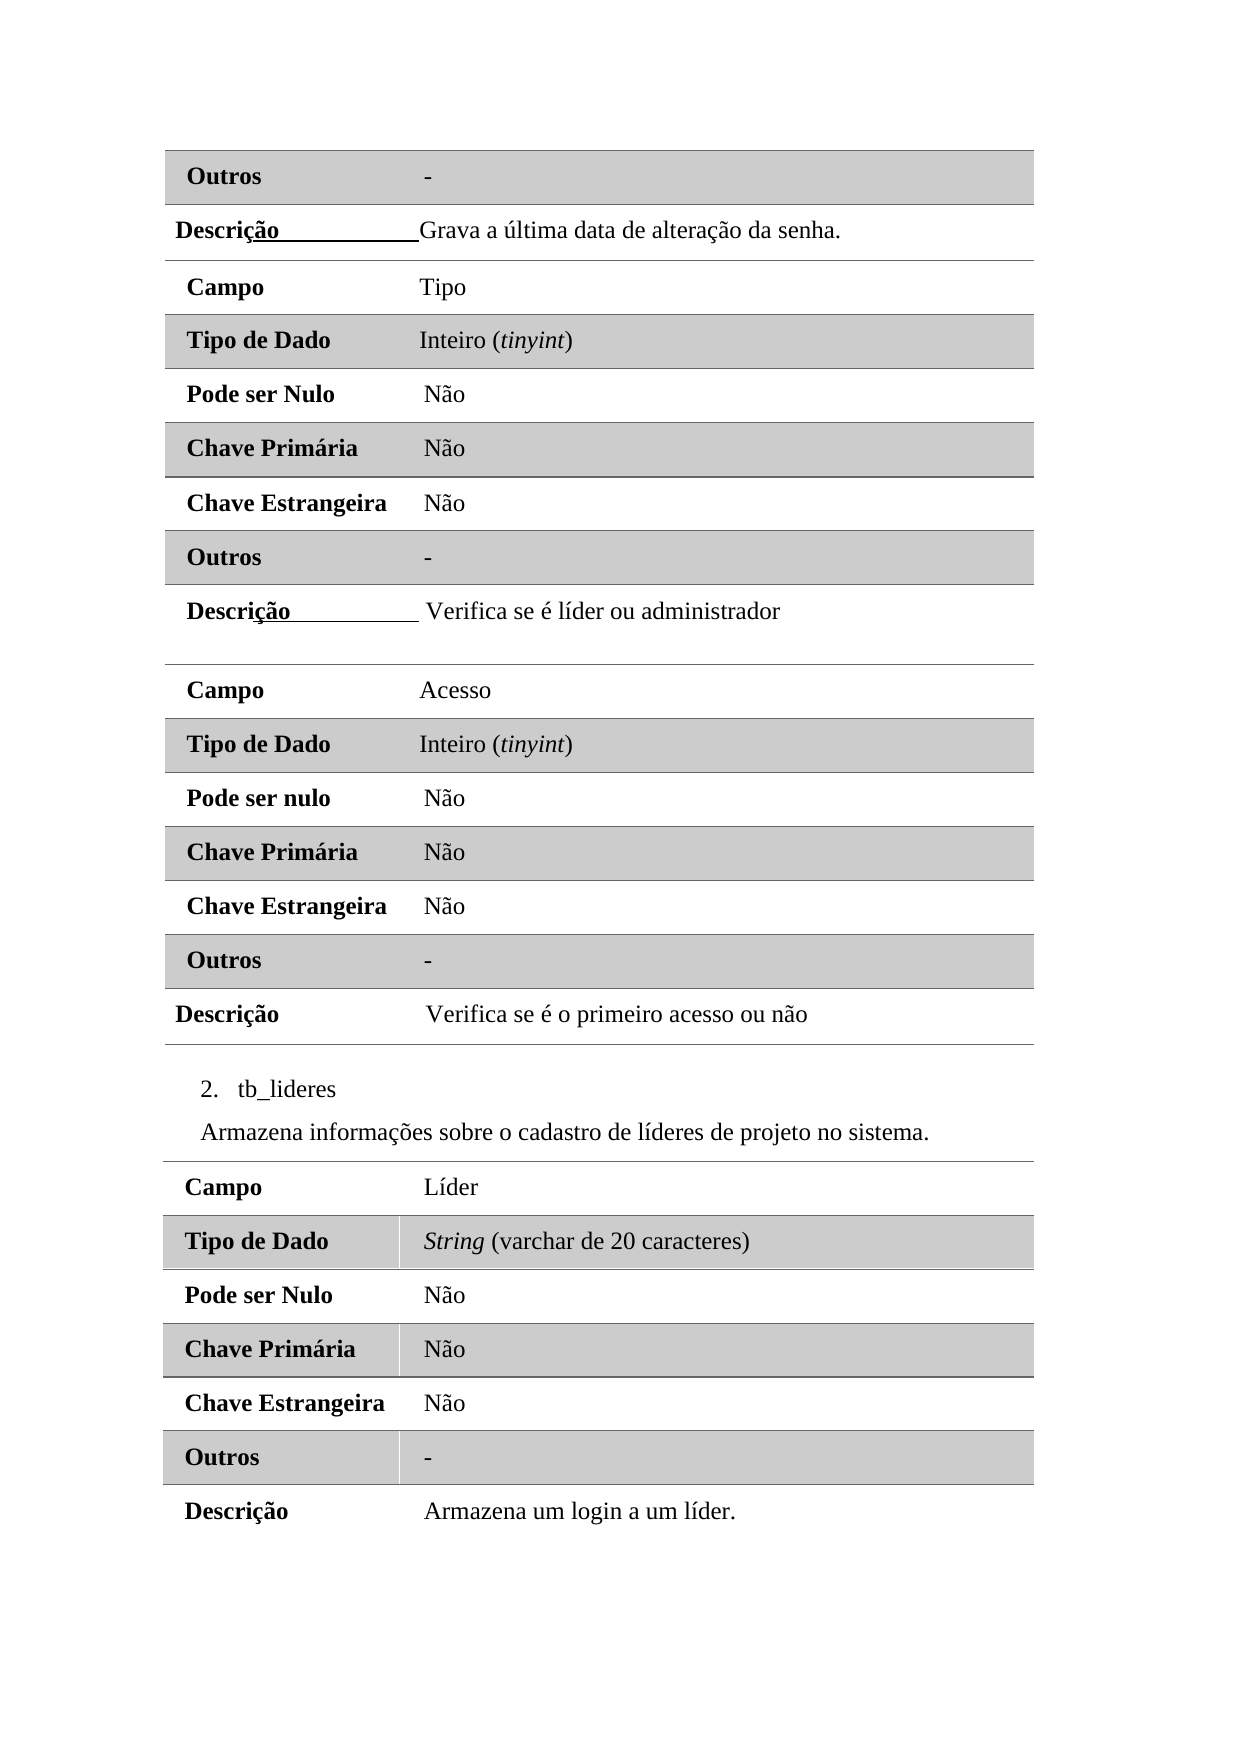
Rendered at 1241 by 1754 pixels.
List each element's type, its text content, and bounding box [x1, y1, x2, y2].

table_cell Tipo de Dado [165, 315, 399, 368]
table_cell Outros [165, 531, 399, 584]
table_cell Pode ser Nulo [163, 1270, 399, 1322]
table_cell - [399, 531, 1034, 584]
table_cell Tipo de Dado [165, 719, 399, 772]
table_cell Campo [165, 665, 399, 718]
text Armazena informações sobre o cadastro de líderes de projeto no sistema. [200, 1117, 1090, 1146]
table_cell Chave Primária [163, 1324, 399, 1376]
table_cell Pode ser nulo [165, 773, 399, 826]
table_cell Chave Estrangeira [163, 1378, 399, 1430]
table_cell Não [400, 1324, 1034, 1376]
table_cell sistema. Verifica se é o primeiro acesso ou não [399, 989, 1034, 1044]
table_cell Descrição [165, 585, 399, 664]
table_cell sistema. Verifica se é líder ou administrador [399, 585, 1034, 664]
table_cell Chave Estrangeira [165, 478, 399, 530]
table_cell Campo [165, 261, 399, 314]
table_cell - [399, 935, 1034, 988]
table_cell Não [400, 1378, 1034, 1430]
table_cell Inteiro (tinyint) [399, 315, 1034, 368]
table_cell Chave Primária [165, 827, 399, 880]
table_cell Outros [163, 1431, 399, 1484]
table_cell Tipo [399, 261, 1034, 314]
table_cell Não [399, 773, 1034, 826]
table_cell Não [400, 1270, 1034, 1322]
table_cell Não [399, 478, 1034, 530]
table_header Líder [400, 1162, 1034, 1214]
table_cell Descrição [165, 205, 399, 260]
table_cell - [400, 1431, 1034, 1484]
table_cell Não [399, 369, 1034, 422]
table_cell Outros [165, 935, 399, 988]
table_cell Chave Primária [165, 423, 399, 476]
table_cell Descrição [163, 1485, 399, 1541]
table_cell Não [399, 423, 1034, 476]
table_cell Não [399, 827, 1034, 880]
table_cell Descrição [165, 989, 399, 1044]
table_cell Tipo de Dado [163, 1216, 399, 1268]
table_cell Chave Estrangeira [165, 881, 399, 934]
list tb_lideres [200, 1074, 1090, 1102]
table_cell - [399, 151, 1034, 204]
table_cell sistema. Grava a última data de alteração da senha. [399, 205, 1034, 260]
table_cell Outros [165, 151, 399, 204]
table_cell Acesso [399, 665, 1034, 718]
table_cell Não [399, 881, 1034, 934]
table_cell Armazena um login a um líder. [400, 1485, 1034, 1541]
table_header Campo [163, 1162, 399, 1214]
table_cell String (varchar de 20 caracteres) [400, 1216, 1034, 1268]
table_cell Pode ser Nulo [165, 369, 399, 422]
table_cell Inteiro (tinyint) [399, 719, 1034, 772]
